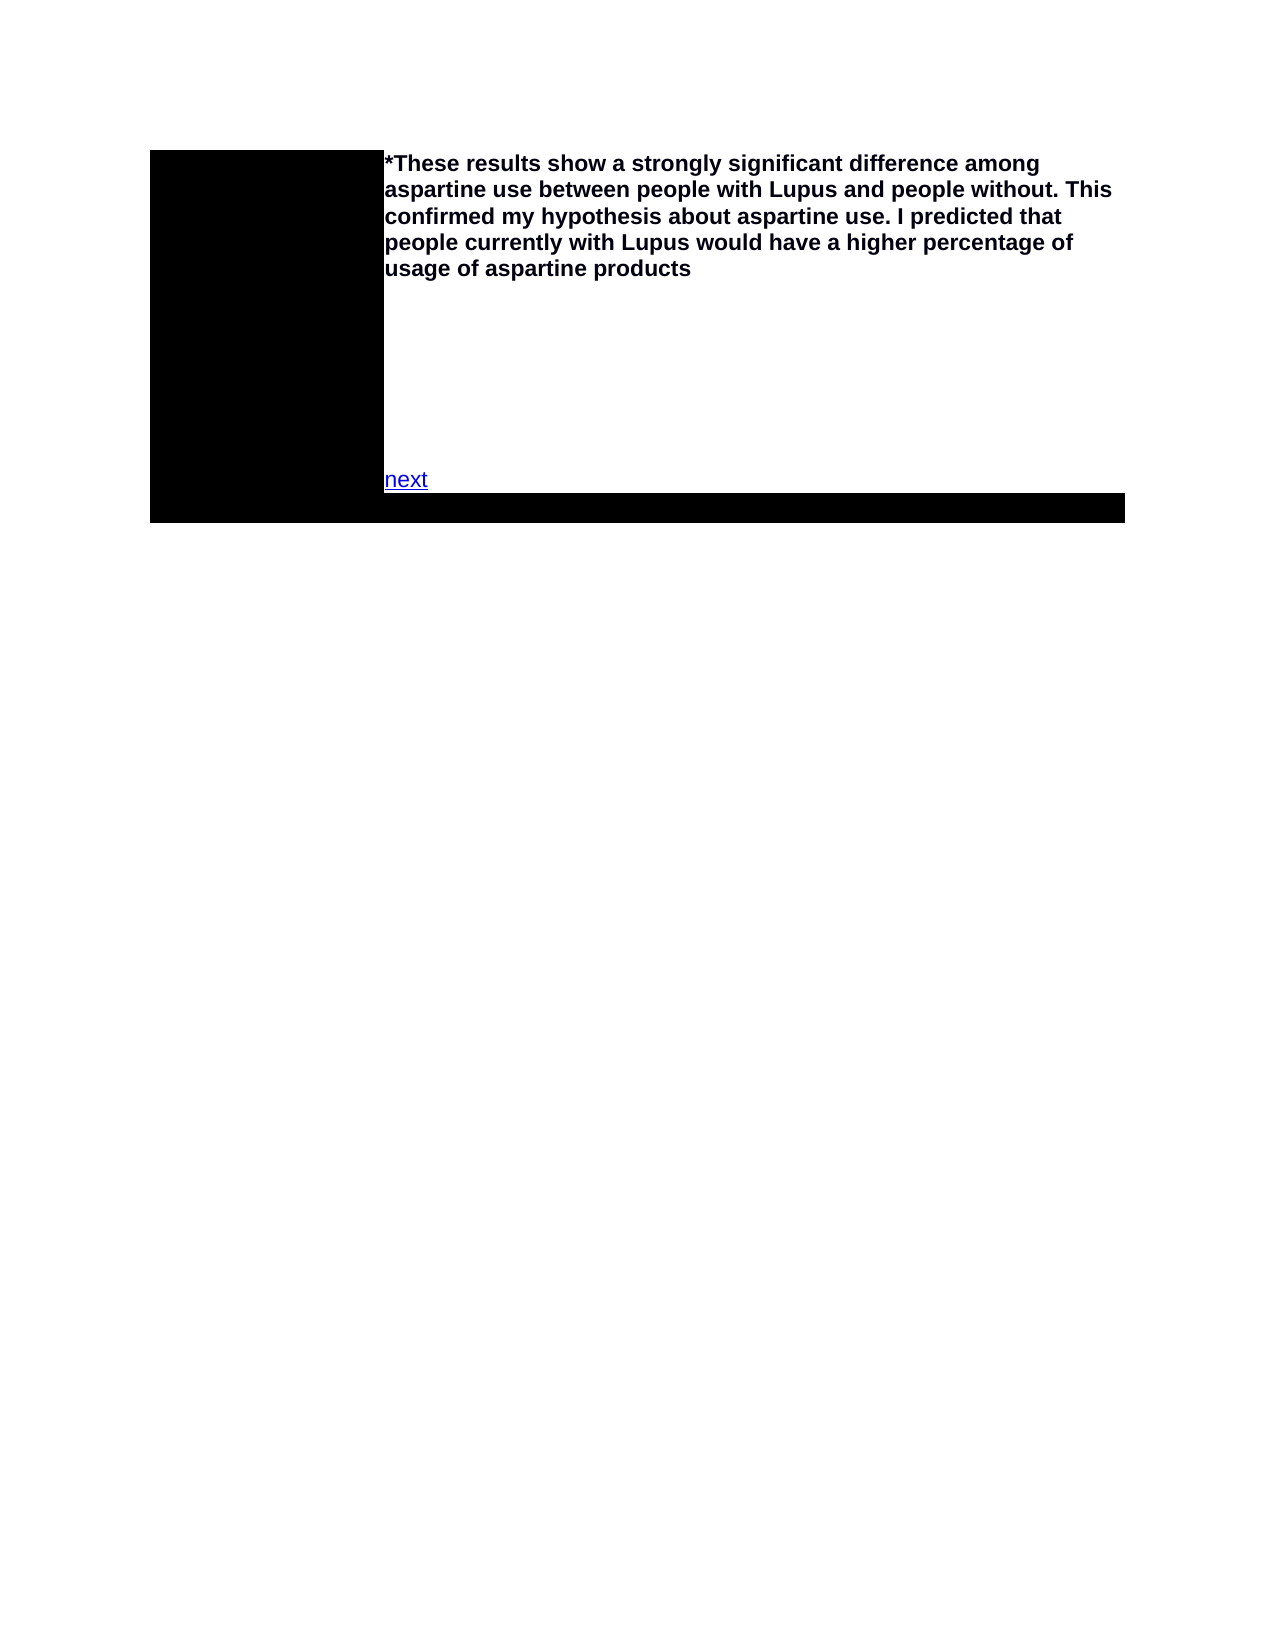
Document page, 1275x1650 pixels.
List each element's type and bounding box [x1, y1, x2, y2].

table_cell [384, 150, 1125, 493]
table_cell [150, 150, 384, 523]
table_cell [384, 493, 1125, 523]
